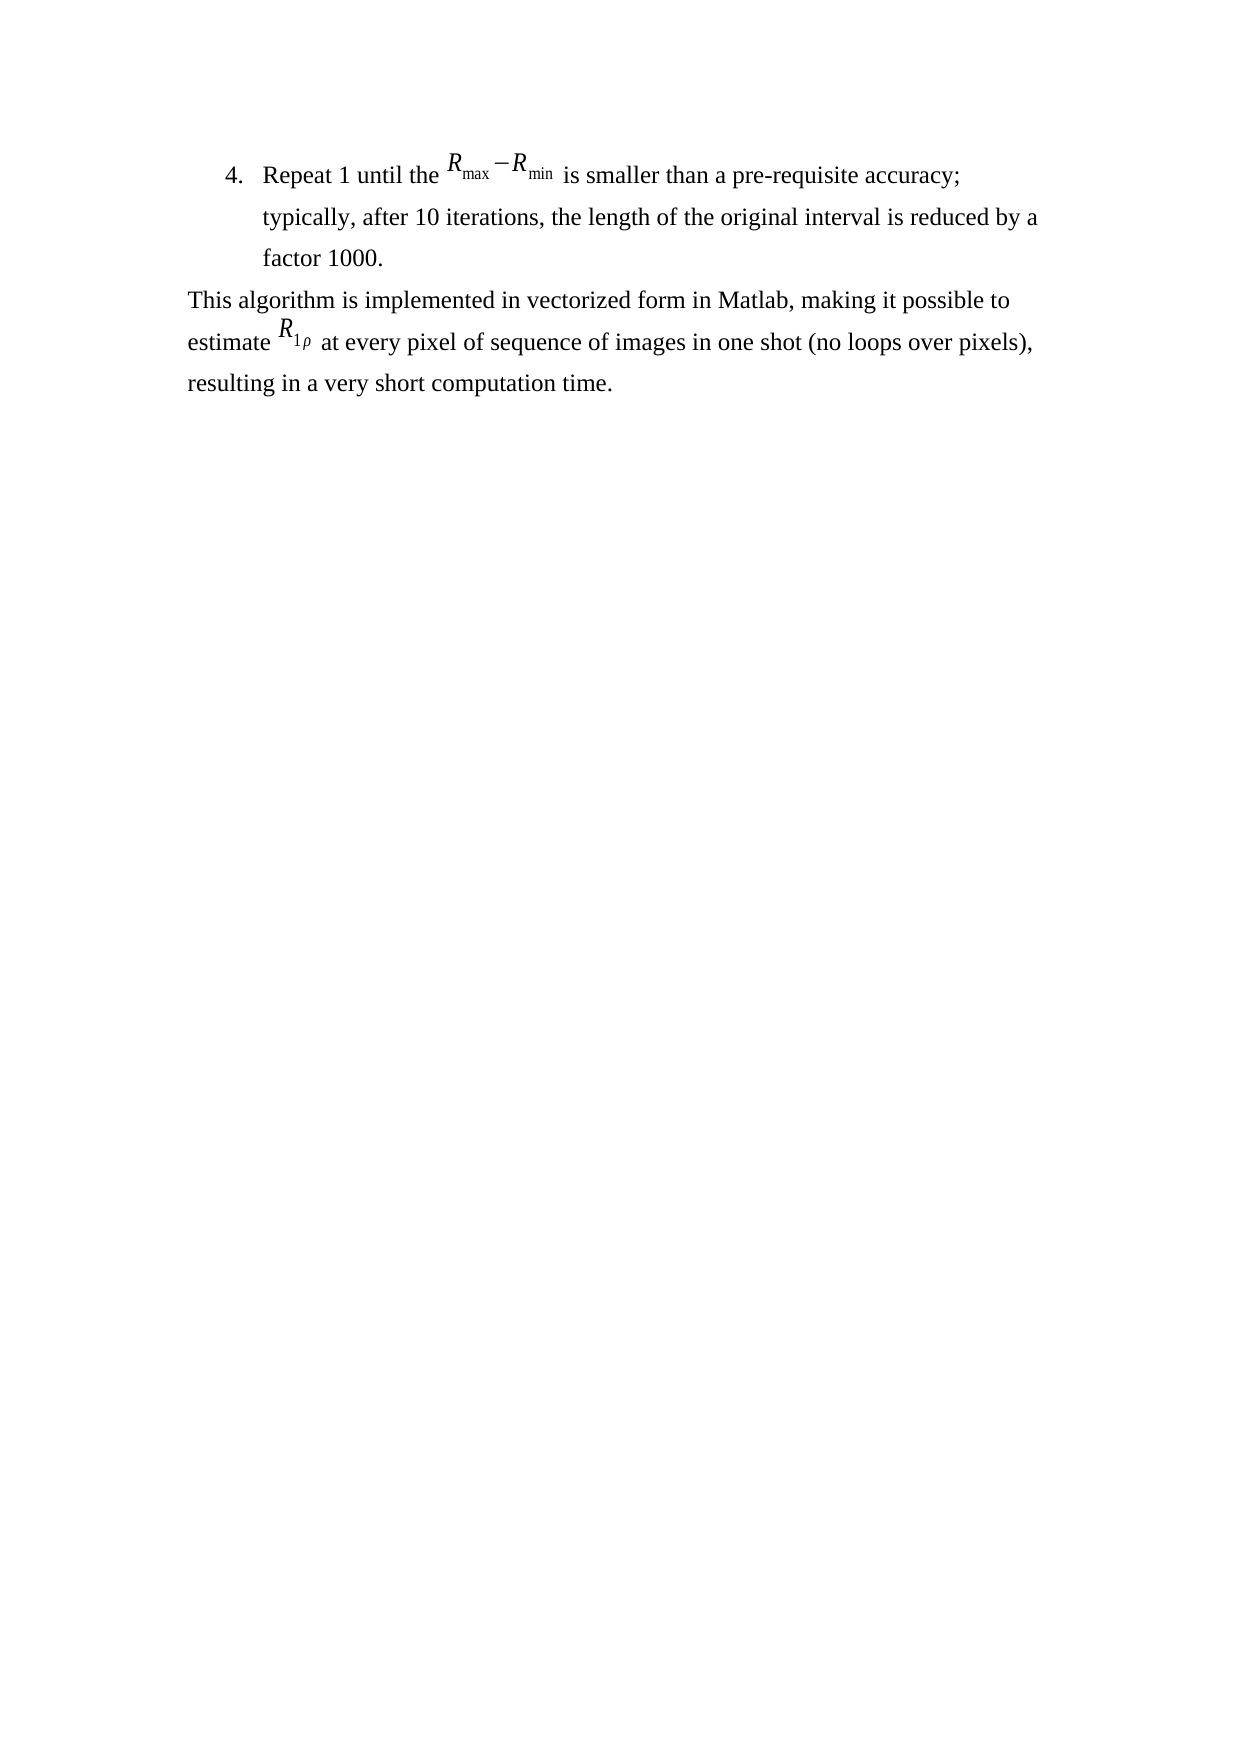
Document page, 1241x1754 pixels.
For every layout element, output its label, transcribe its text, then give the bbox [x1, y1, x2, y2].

text This algorithm is implemented in vectorized form in Matlab, making it possible to estimate at every pixel of sequence of images in one shot (no loops over pixels), resulting in a very short computation time. [187, 275, 1053, 442]
list Repeat 1 until the is smaller than a pre-requisite accuracy; typically, after 10 iterations, the length of the original interval is reduced by a factor 1000. [225, 150, 1053, 275]
